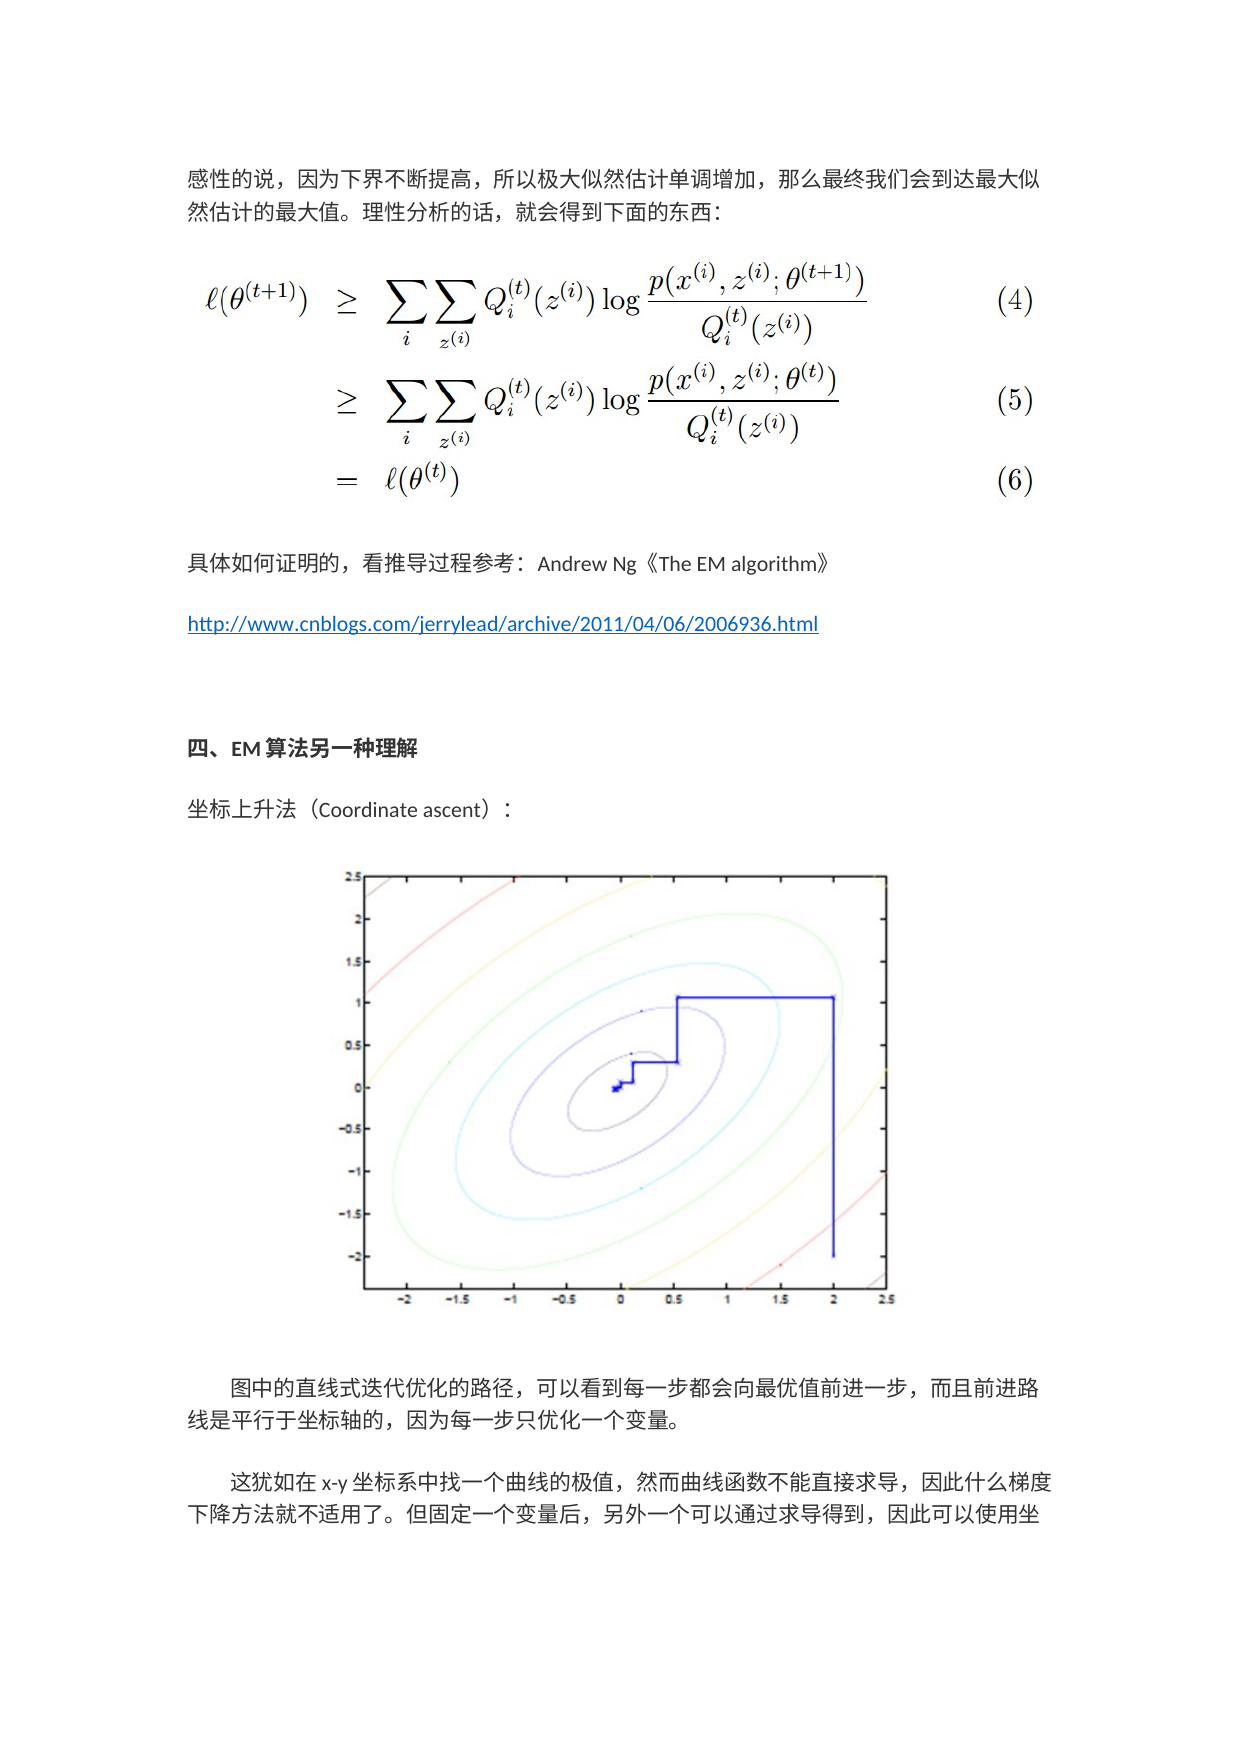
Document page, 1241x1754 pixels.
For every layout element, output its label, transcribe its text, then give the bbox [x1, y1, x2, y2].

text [187, 1464, 1053, 1529]
text 四、EM算法另一种理解 [187, 730, 1053, 763]
text http://www.cnblogs.com/jerrylead/archive/2011/04/06/2006936.html [187, 607, 1053, 639]
text 感性的说，因为下界不断提高，所以极大似然估计单调增加，那么最终我们会到达最大似然估计的最大值。理性分析的话，就会得到下面的东西： [187, 162, 1053, 227]
text 图中的直线式迭代优化的路径，可以看到每一步都会向最优值前进一步，而且前进路线是平行于坐标轴的，因为每一步只优化一个变量。 [187, 1370, 1053, 1435]
text 坐标上升法（Coordinate ascent）： [187, 792, 1053, 824]
picture [198, 256, 1042, 507]
text 具体如何证明的，看推导过程参考：Andrew Ng《The EM algorithm》 [187, 545, 1053, 578]
picture [330, 853, 911, 1320]
